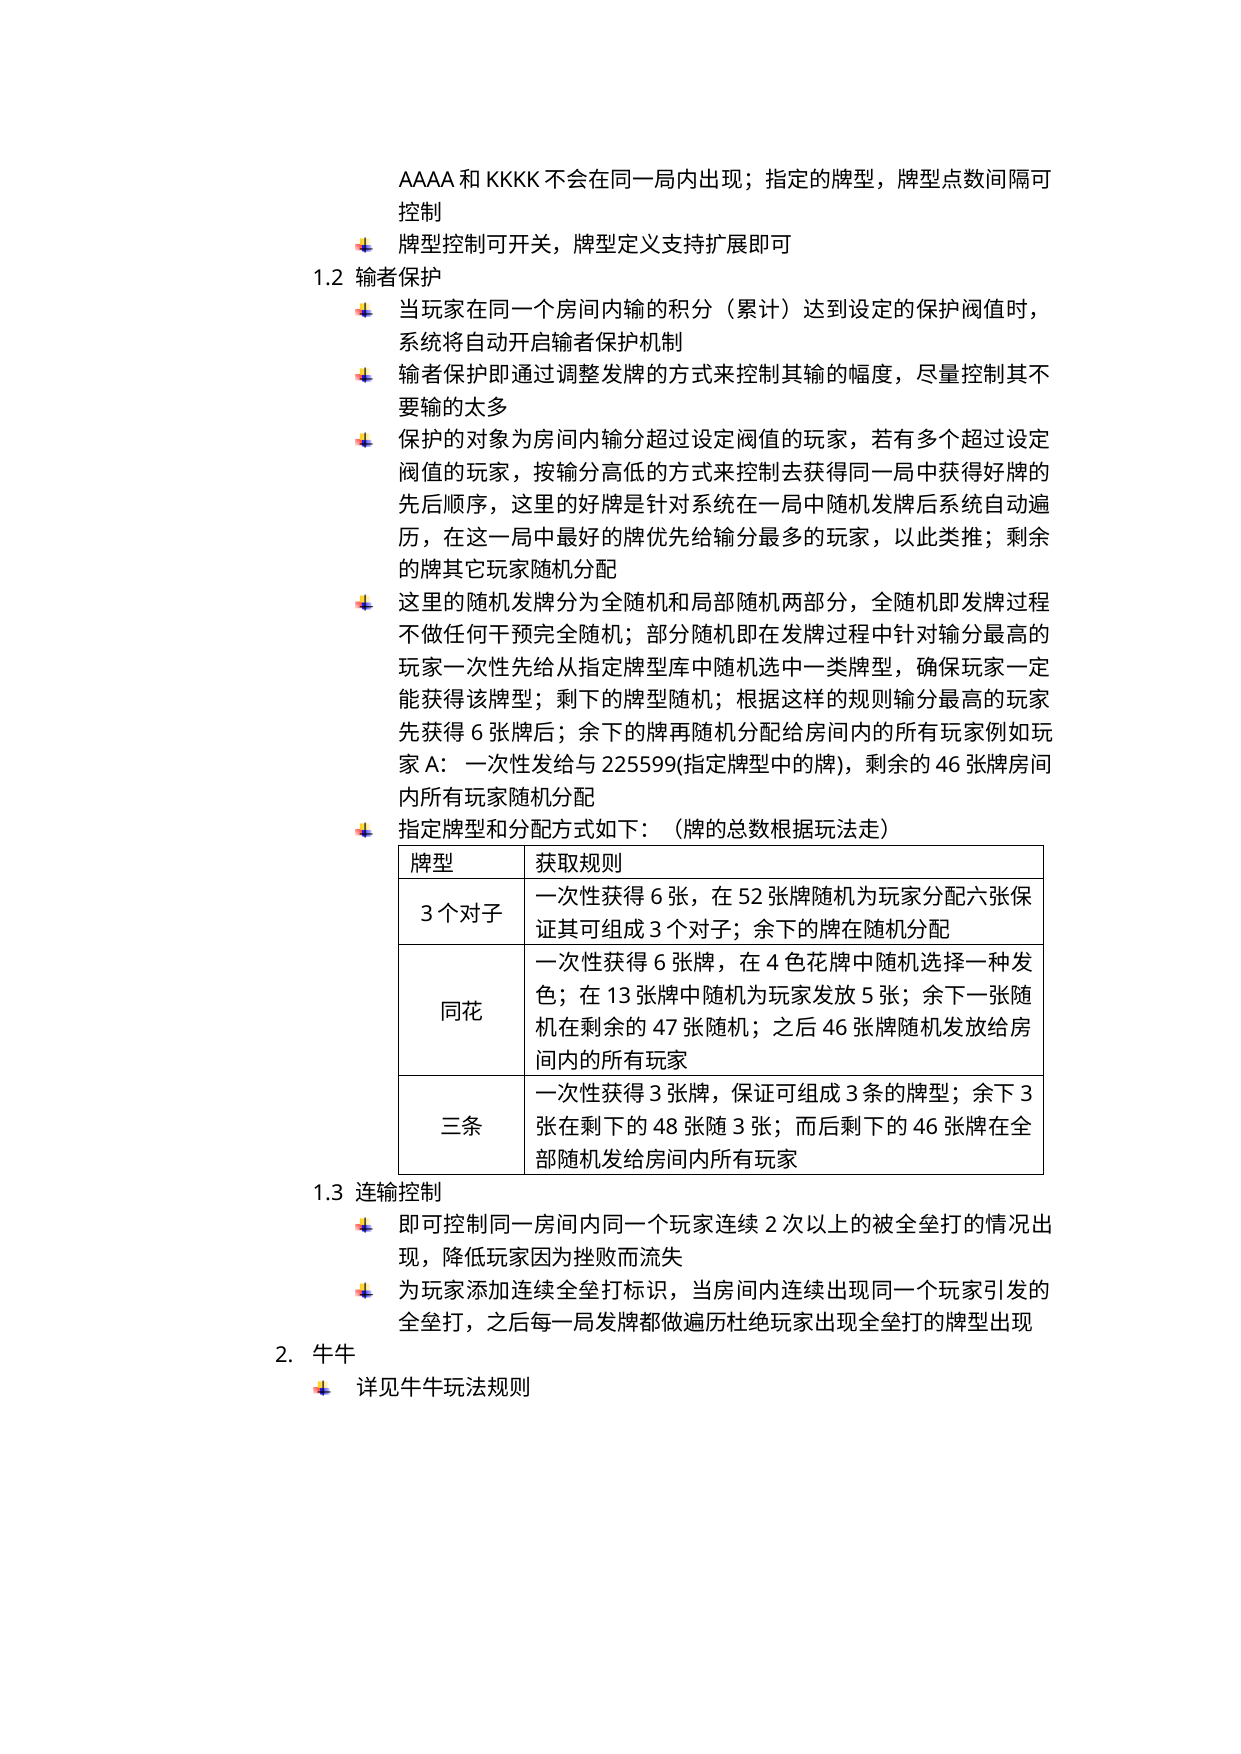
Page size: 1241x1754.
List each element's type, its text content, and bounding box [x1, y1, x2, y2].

list 输者保护 [312, 259, 1053, 292]
list 保护的对象为房间内输分超过设定阀值的玩家，若有多个超过设定阀值的玩家，按输分高低的方式来控制去获得同一局中获得好牌的先后顺序，这里的好牌是针对系统在一局中随机发牌后系统自动遍历，在这一局中最好的牌优先给输分最多的玩家，以此类推；剩余的牌其它玩家随机分配 [355, 422, 1053, 584]
table_cell 一次性获得6张牌，在4色花牌中随机选择一种发色；在13张牌中随机为玩家发放5张；余下一张随机在剩余的47张随机；之后46张牌随机发放给房间内的所有玩家 [525, 945, 1043, 1075]
table_cell 一次性获得3张牌，保证可组成3条的牌型；余下3张在剩下的48张随3张；而后剩下的46张牌在全部随机发给房间内所有玩家 [525, 1076, 1043, 1174]
picture [355, 431, 373, 448]
picture [355, 1281, 373, 1299]
table_cell 同花 [399, 945, 524, 1075]
list 牛牛 [275, 1337, 1053, 1370]
table_header 获取规则 [525, 846, 1043, 878]
picture [355, 593, 373, 611]
picture [313, 1379, 331, 1396]
table_cell 三条 [399, 1076, 524, 1174]
picture [355, 236, 373, 253]
table_cell 3个对子 [399, 879, 524, 944]
picture [355, 301, 373, 318]
picture [355, 366, 373, 383]
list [355, 162, 1053, 227]
list 为玩家添加连续全垒打标识，当房间内连续出现同一个玩家引发的全垒打，之后每一局发牌都做遍历杜绝玩家出现全垒打的牌型出现 [355, 1272, 1053, 1337]
list 这里的随机发牌分为全随机和局部随机两部分，全随机即发牌过程不做任何干预完全随机；部分随机即在发牌过程中针对输分最高的玩家一次性先给从指定牌型库中随机选中一类牌型，确保玩家一定能获得该牌型；剩下的牌型随机；根据这样的规则输分最高的玩家先获得6张牌后；余下的牌再随机分配给房间内的所有玩家例如玩家A： 一次性发给与225599(指定牌型中的牌)，剩余的46张牌房间内所有玩家随机分配 [355, 584, 1053, 812]
table_cell 一次性获得6张，在52张牌随机为玩家分配六张保证其可组成3个对子；余下的牌在随机分配 [525, 879, 1043, 944]
picture [355, 821, 373, 838]
picture [355, 1216, 373, 1233]
list 输者保护即通过调整发牌的方式来控制其输的幅度，尽量控制其不要输的太多 [355, 357, 1053, 422]
table_header 牌型 [399, 846, 524, 878]
list 指定牌型和分配方式如下：（牌的总数根据玩法走） [355, 812, 1053, 844]
list 连输控制 [312, 1175, 1053, 1207]
list 牌型控制可开关，牌型定义支持扩展即可 [355, 227, 1053, 259]
list 详见牛牛玩法规则 [312, 1370, 1053, 1402]
list 当玩家在同一个房间内输的积分（累计）达到设定的保护阀值时，系统将自动开启输者保护机制 [355, 292, 1053, 357]
list 即可控制同一房间内同一个玩家连续2次以上的被全垒打的情况出现，降低玩家因为挫败而流失 [355, 1207, 1053, 1272]
